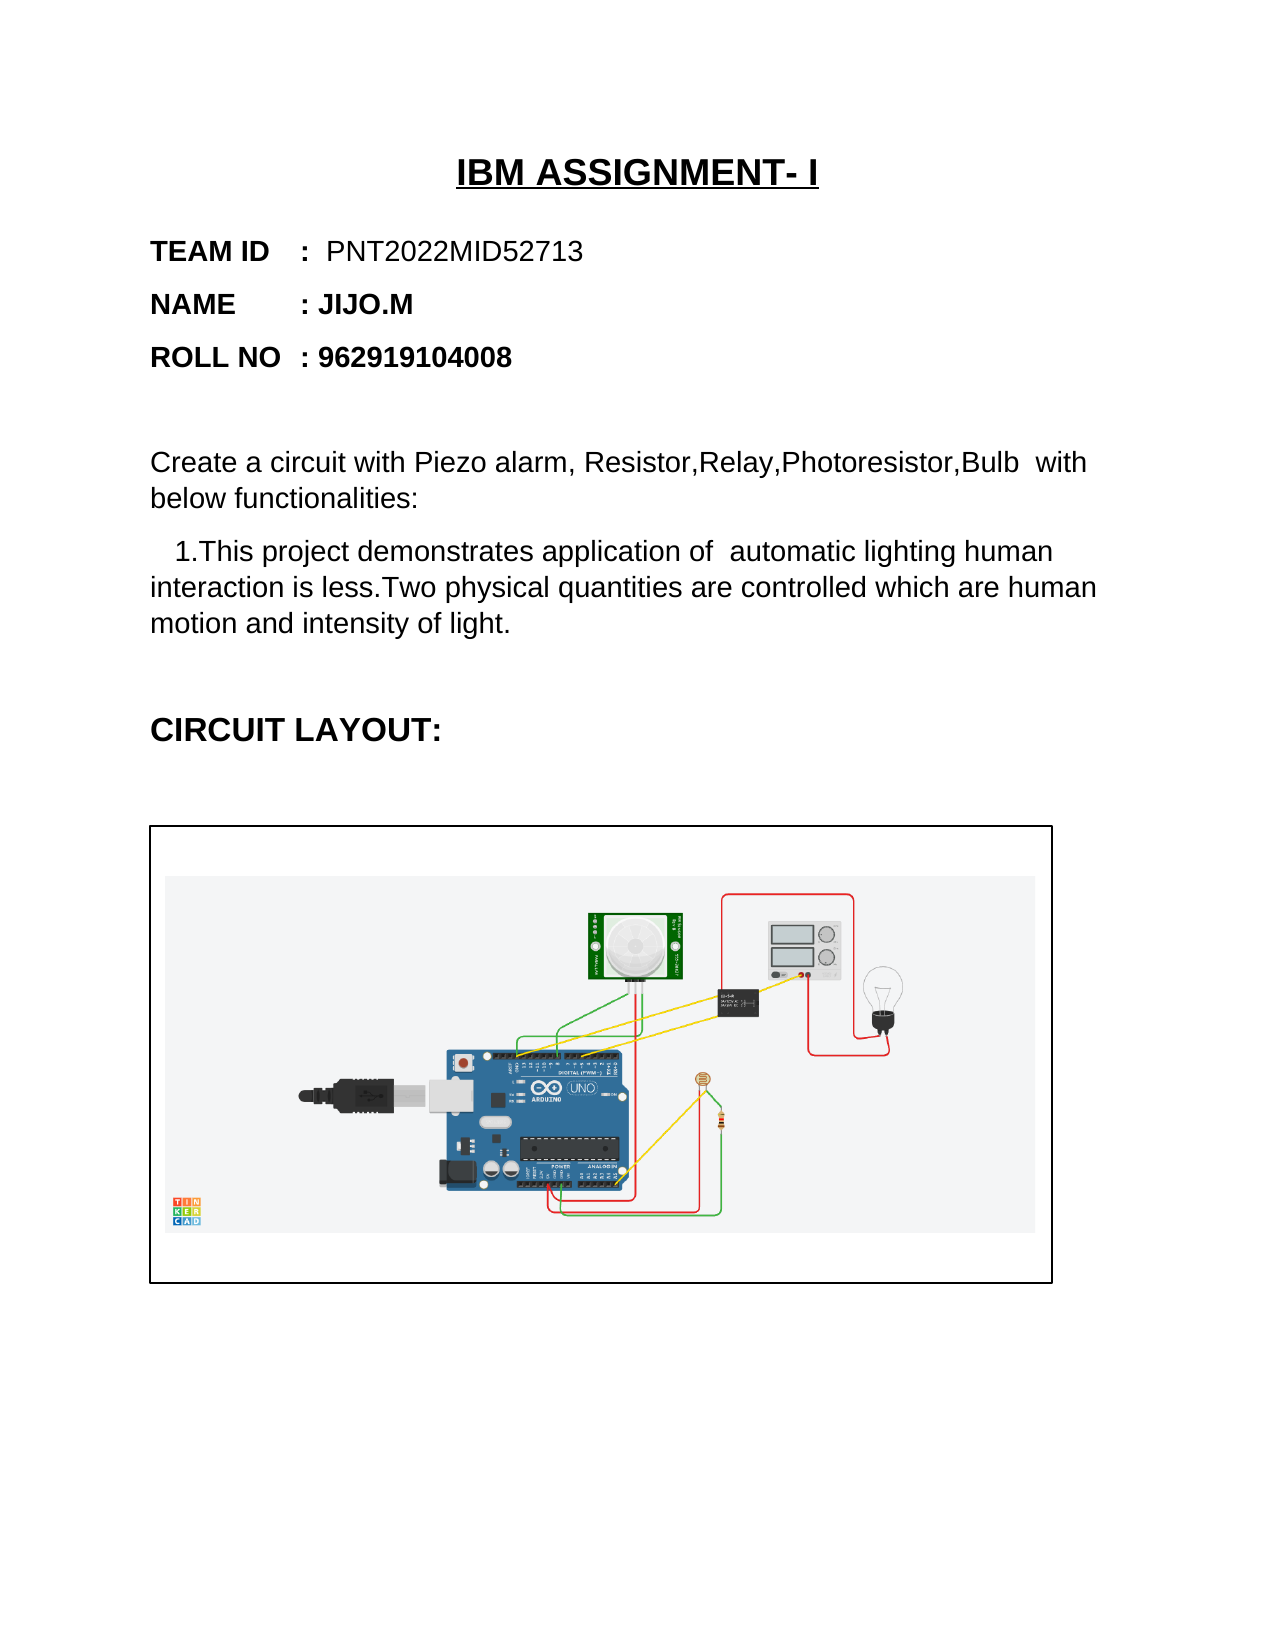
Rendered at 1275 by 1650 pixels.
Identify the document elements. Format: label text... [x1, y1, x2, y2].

text TEAM ID : PNT2022MID52713 [150, 234, 1125, 268]
picture [165, 876, 1035, 1233]
text NAME : JIJO.M [150, 287, 1125, 320]
text IBM ASSIGNMENT- I [150, 150, 1125, 193]
text ROLL NO : 962919104008 [150, 340, 1125, 373]
text Create a circuit with Piezo alarm, Resistor,Relay,Photoresistor,Bulb with below functionalities: [150, 445, 1125, 515]
text 1.This project demonstrates application of automatic lighting human interaction is less.Two physical quantities are controlled which are human motion and intensity of light. [150, 534, 1125, 640]
text CIRCUIT LAYOUT: [150, 710, 1125, 748]
